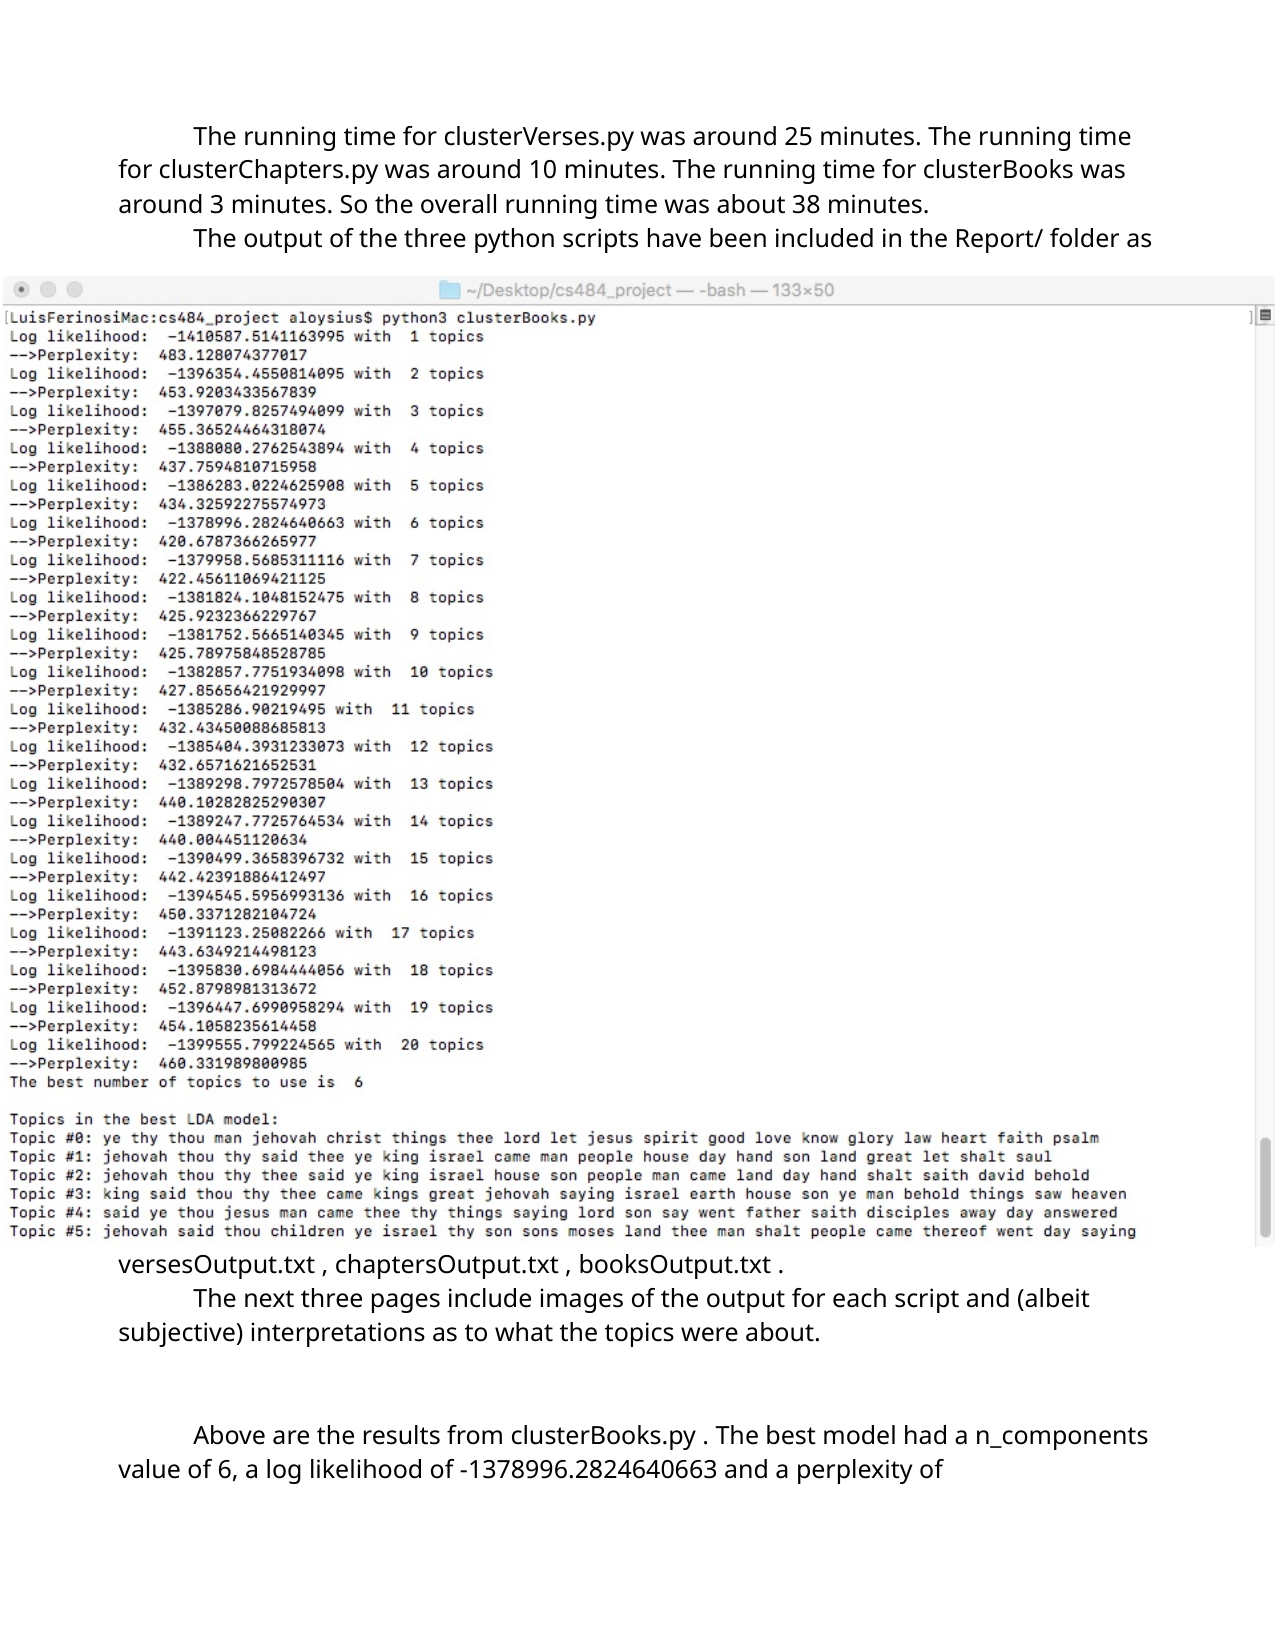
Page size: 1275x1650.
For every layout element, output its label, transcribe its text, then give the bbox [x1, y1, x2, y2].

text The output of the three python scripts have been included in the Report/ folder as versesOutput.txt , chaptersOutput.txt , booksOutput.txt . [118, 220, 1157, 276]
text The next three pages include images of the output for each script and (albeit subjective) interpretations as to what the topics were about. [118, 1281, 1157, 1349]
text The running time for clusterVerses.py was around 25 minutes. The running time for clusterChapters.py was around 10 minutes. The running time for clusterBooks was around 3 minutes. So the overall running time was about 38 minutes. [118, 118, 1157, 220]
text The output of the three python scripts have been included in the Report/ folder as versesOutput.txt , chaptersOutput.txt , booksOutput.txt . [118, 1247, 1157, 1281]
picture [3, 276, 1275, 1247]
